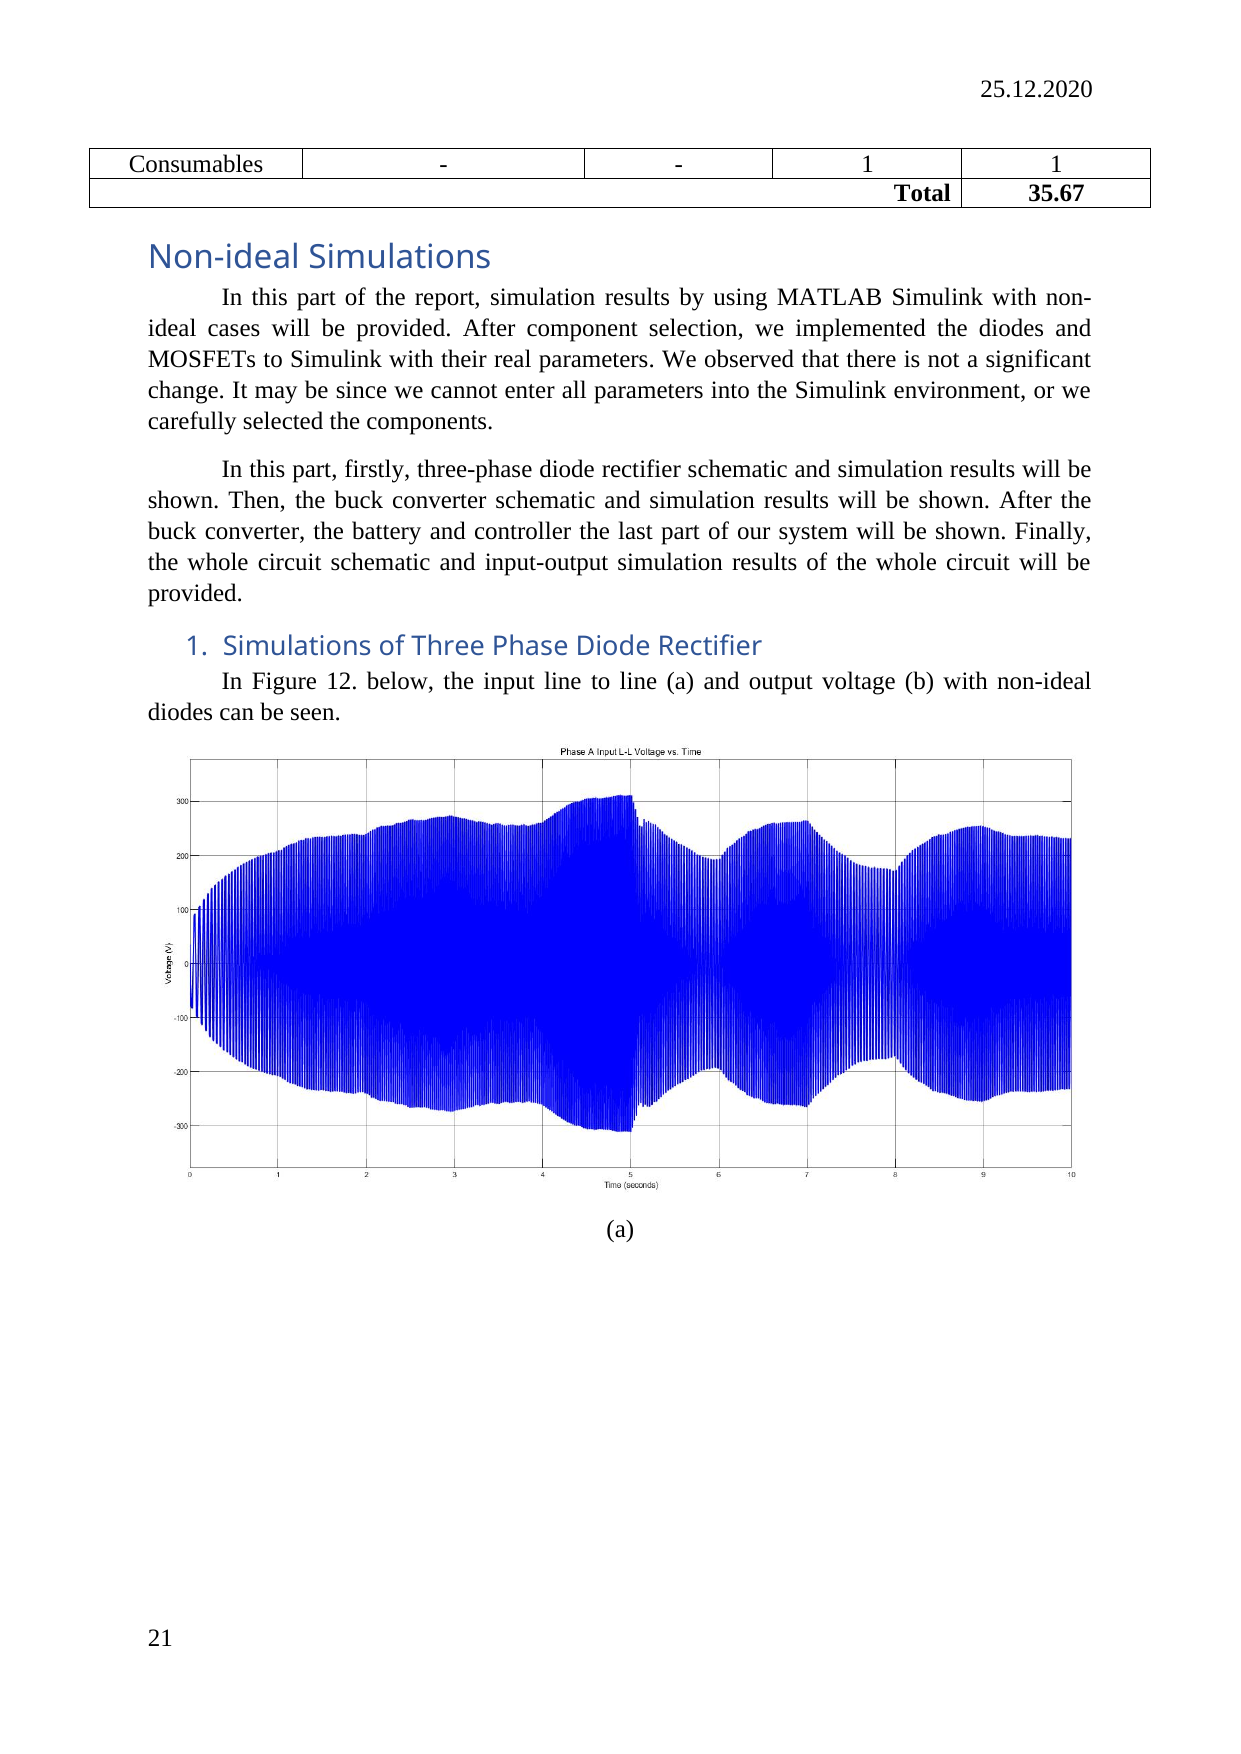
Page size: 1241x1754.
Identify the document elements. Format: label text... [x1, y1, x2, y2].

text In this part, firstly, three-phase diode rectifier schematic and simulation results will be shown. Then, the buck converter schematic and simulation results will be shown. After the buck converter, the battery and controller the last part of our system will be shown. Finally, the whole circuit schematic and input-output simulation results of the whole circuit will be provided. [148, 454, 1093, 607]
table_cell Total [90, 179, 961, 207]
table_cell Consumables [90, 149, 302, 177]
text In this part of the report, simulation results by using MATLAB Simulink with non-ideal cases will be provided. After component selection, we implemented the diodes and MOSFETs to Simulink with their real parameters. We observed that there is not a significant change. It may be since we cannot enter all parameters into the Simulink environment, or we carefully selected the components. [148, 282, 1093, 435]
table_cell - [303, 149, 584, 177]
table_cell 35.67 [962, 179, 1150, 207]
subtitle Non-ideal Simulations [148, 233, 1093, 279]
subtitle Simulations of Three Phase Diode Rectifier [185, 626, 1093, 663]
table_cell - [585, 149, 772, 177]
table_cell 1 [962, 149, 1150, 177]
text (a) [148, 1214, 1093, 1242]
text In Figure 12. below, the input line to line (a) and output voltage (b) with non-ideal diodes can be seen. [148, 666, 1093, 726]
picture [161, 744, 1080, 1195]
table_cell 1 [773, 149, 961, 177]
